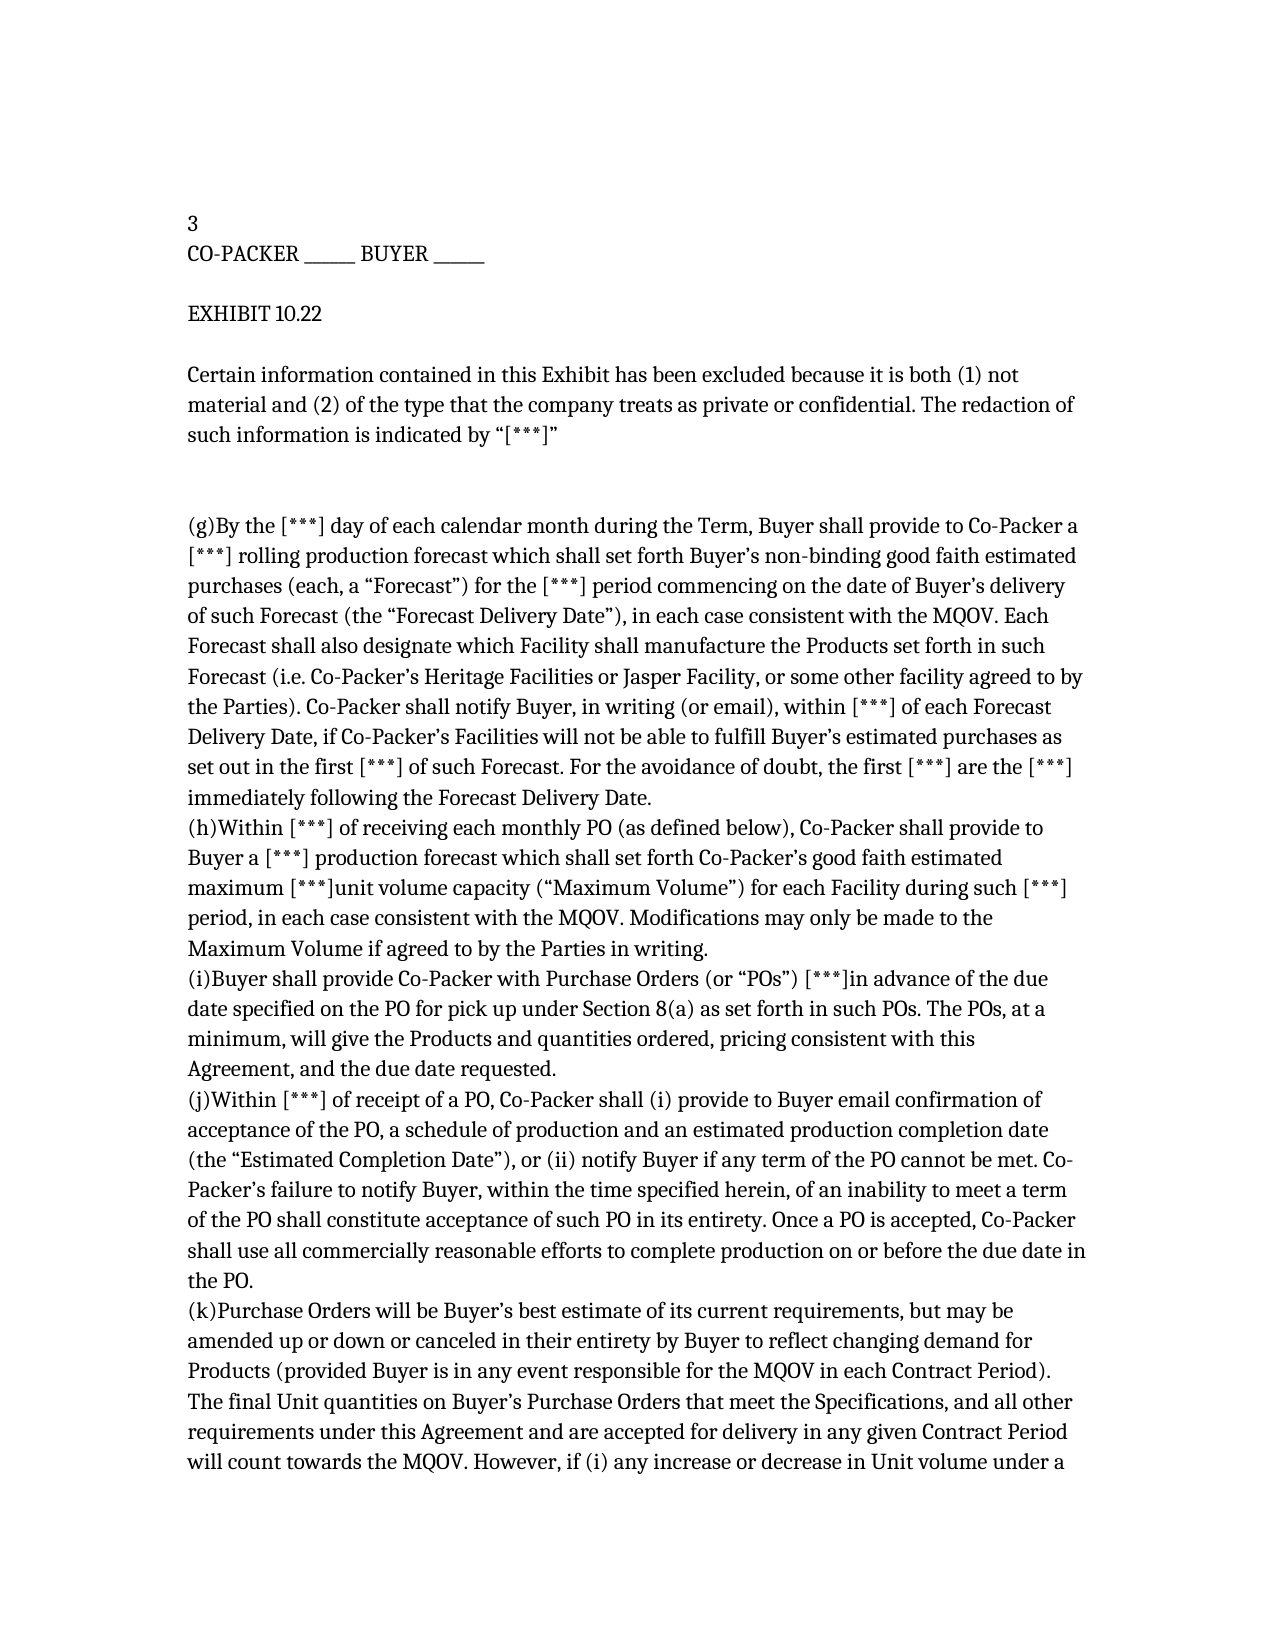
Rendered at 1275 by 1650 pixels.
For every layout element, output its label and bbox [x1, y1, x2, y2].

text [187, 150, 1087, 1475]
